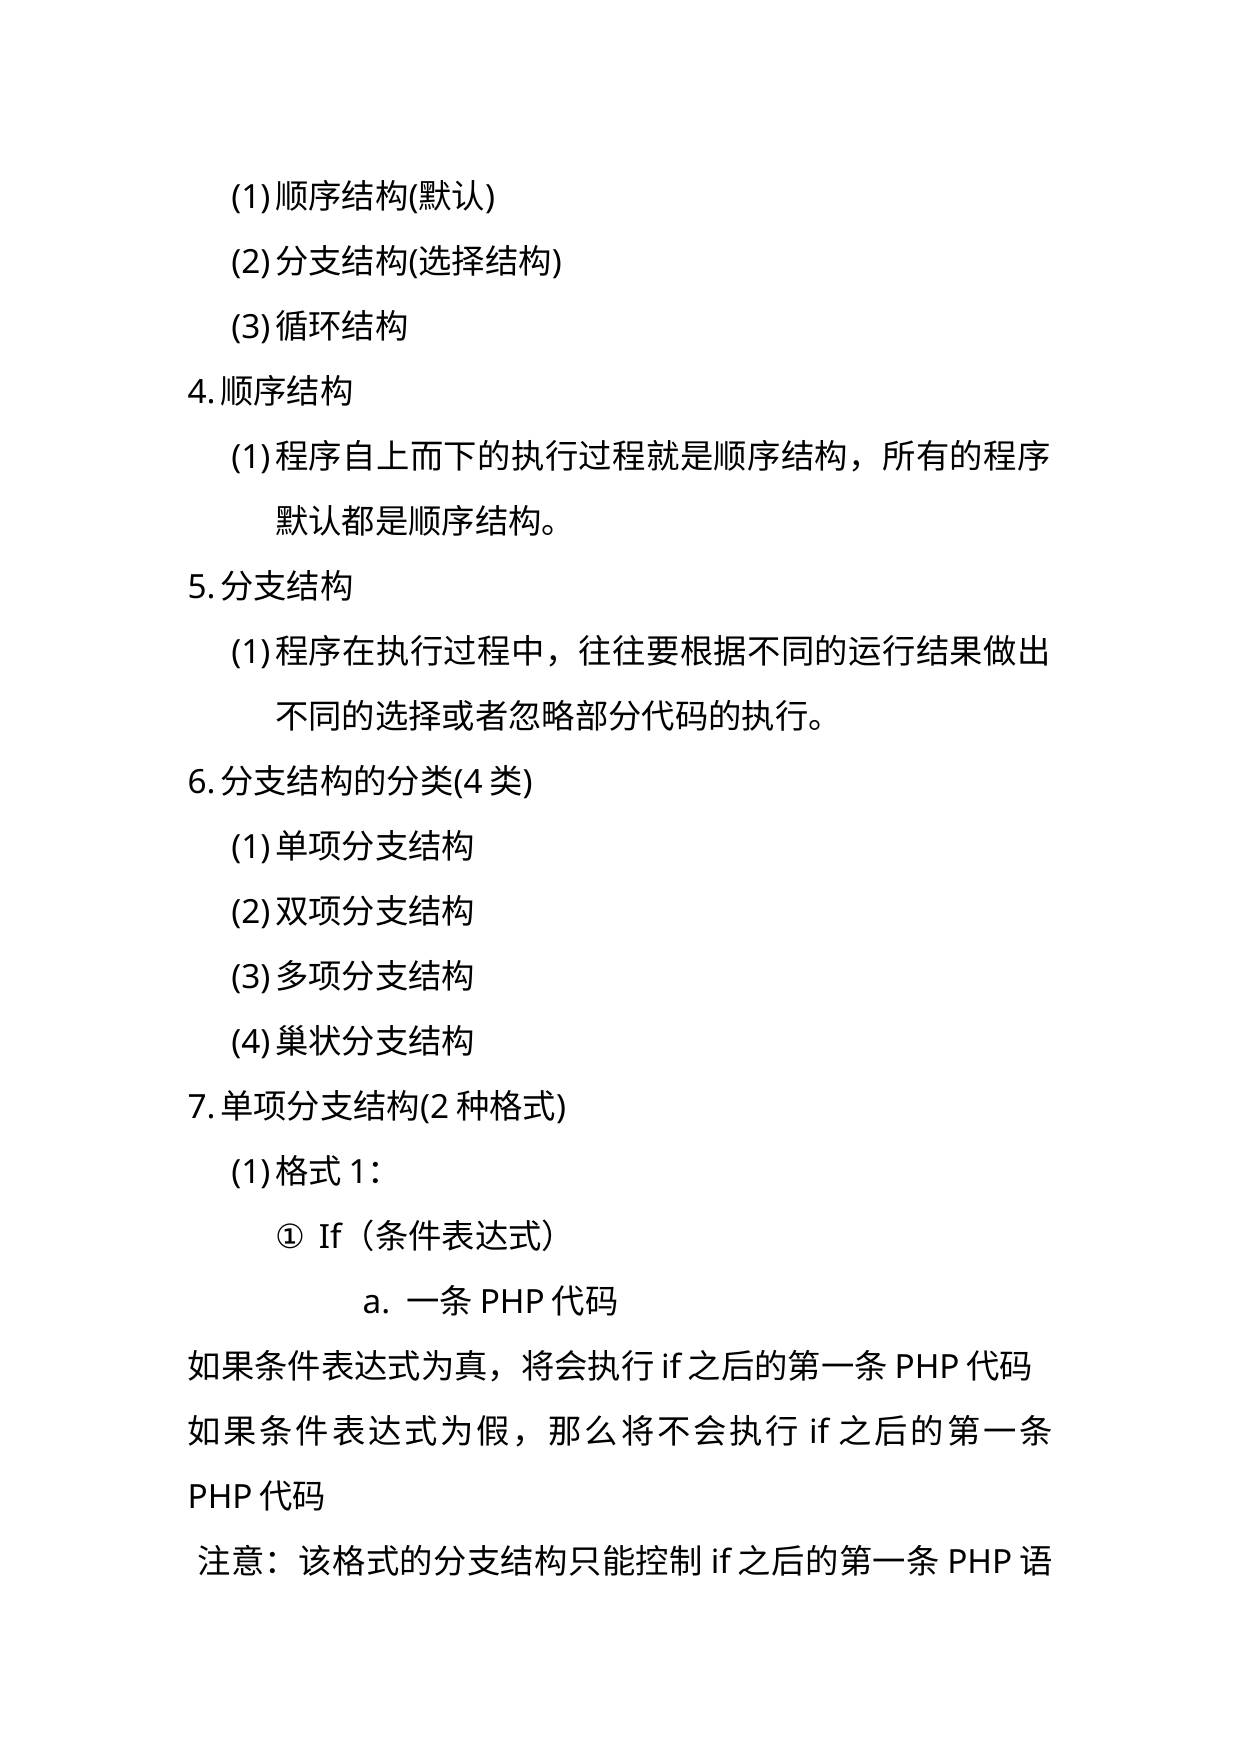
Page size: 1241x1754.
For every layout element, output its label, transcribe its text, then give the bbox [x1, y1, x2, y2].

list 如果条件表达式为真，将会执行if之后的第一条PHP代码 [187, 1332, 1053, 1397]
list 程序在执行过程中，往往要根据不同的运行结果做出不同的选择或者忽略部分代码的执行。 [231, 617, 1053, 747]
list 分支结构(选择结构) [231, 227, 1053, 292]
list 分支结构的分类(4类) [187, 747, 1053, 812]
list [187, 1527, 1053, 1592]
list If（条件表达式） [275, 1202, 1053, 1267]
list 单项分支结构(2种格式) [187, 1072, 1053, 1137]
list 格式1： [231, 1137, 1053, 1202]
list 循环结构 [231, 292, 1053, 357]
list 顺序结构(默认) [231, 162, 1053, 227]
list 程序自上而下的执行过程就是顺序结构，所有的程序默认都是顺序结构。 [231, 422, 1053, 552]
list 双项分支结构 [231, 877, 1053, 942]
list 一条PHP代码 [362, 1267, 1053, 1332]
list 单项分支结构 [231, 812, 1053, 877]
list 顺序结构 [187, 357, 1053, 422]
list 巢状分支结构 [231, 1007, 1053, 1072]
list 多项分支结构 [231, 942, 1053, 1007]
list 分支结构 [187, 552, 1053, 617]
list 如果条件表达式为假，那么将不会执行if之后的第一条PHP代码 [187, 1397, 1053, 1527]
